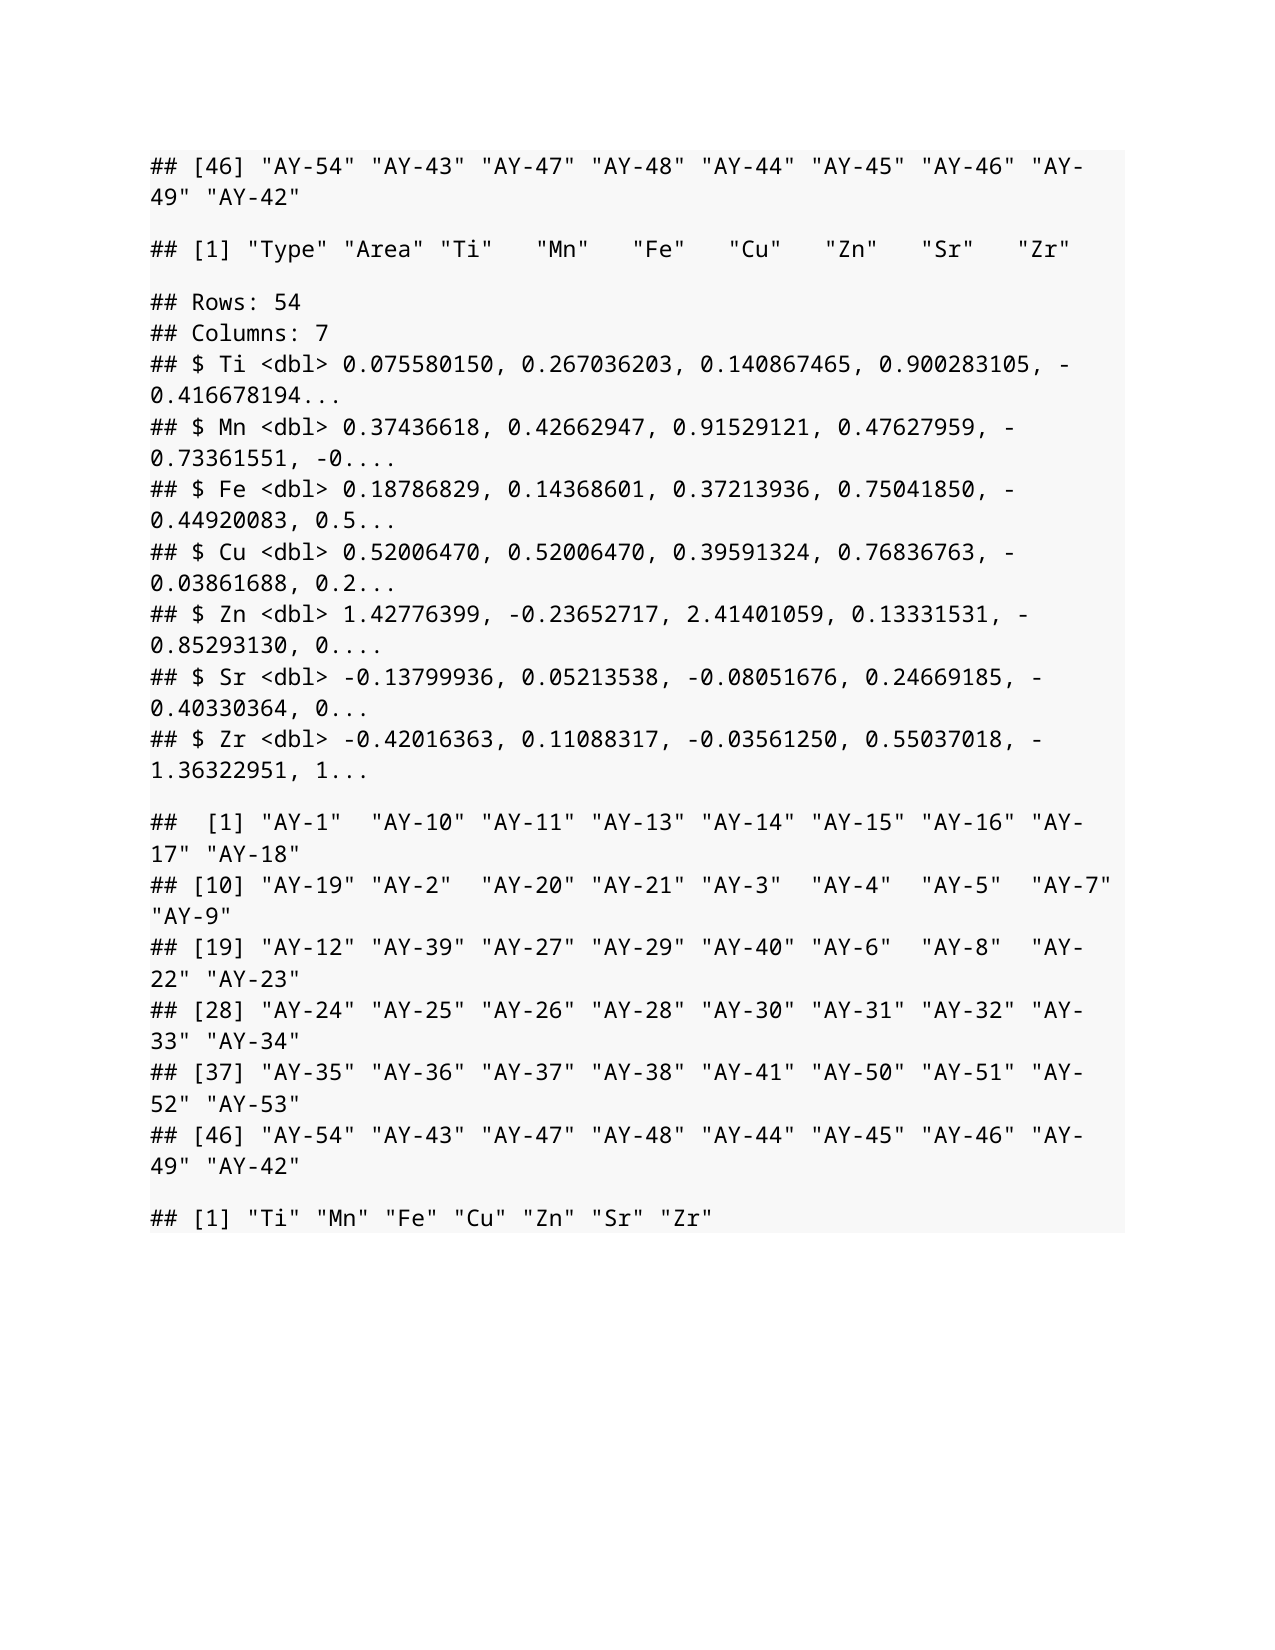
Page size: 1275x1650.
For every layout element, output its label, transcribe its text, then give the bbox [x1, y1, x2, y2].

text ## [1] "Ti" "Mn" "Fe" "Cu" "Zn" "Sr" "Zr" [150, 1202, 1125, 1233]
text ## [1] "Type" "Area" "Ti" "Mn" "Fe" "Cu" "Zn" "Sr" "Zr" [150, 233, 1125, 264]
text ## Rows: 54 ## Columns: 7 ## $ Ti <dbl> 0.075580150, 0.267036203, 0.140867465, 0.900283105, -0.416678194... ## $ Mn <dbl> 0.37436618, 0.42662947, 0.91529121, 0.47627959, -0.73361551, -0.... ## $ Fe <dbl> 0.18786829, 0.14368601, 0.37213936, 0.75041850, -0.44920083, 0.5... ## $ Cu <dbl> 0.52006470, 0.52006470, 0.39591324, 0.76836763, -0.03861688, 0.2... ## $ Zn <dbl> 1.42776399, -0.23652717, 2.41401059, 0.13331531, -0.85293130, 0.... ## $ Sr <dbl> -0.13799936, 0.05213538, -0.08051676, 0.24669185, -0.40330364, 0... ## $ Zr <dbl> -0.42016363, 0.11088317, -0.03561250, 0.55037018, -1.36322951, 1... [150, 285, 1125, 785]
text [150, 150, 1125, 212]
